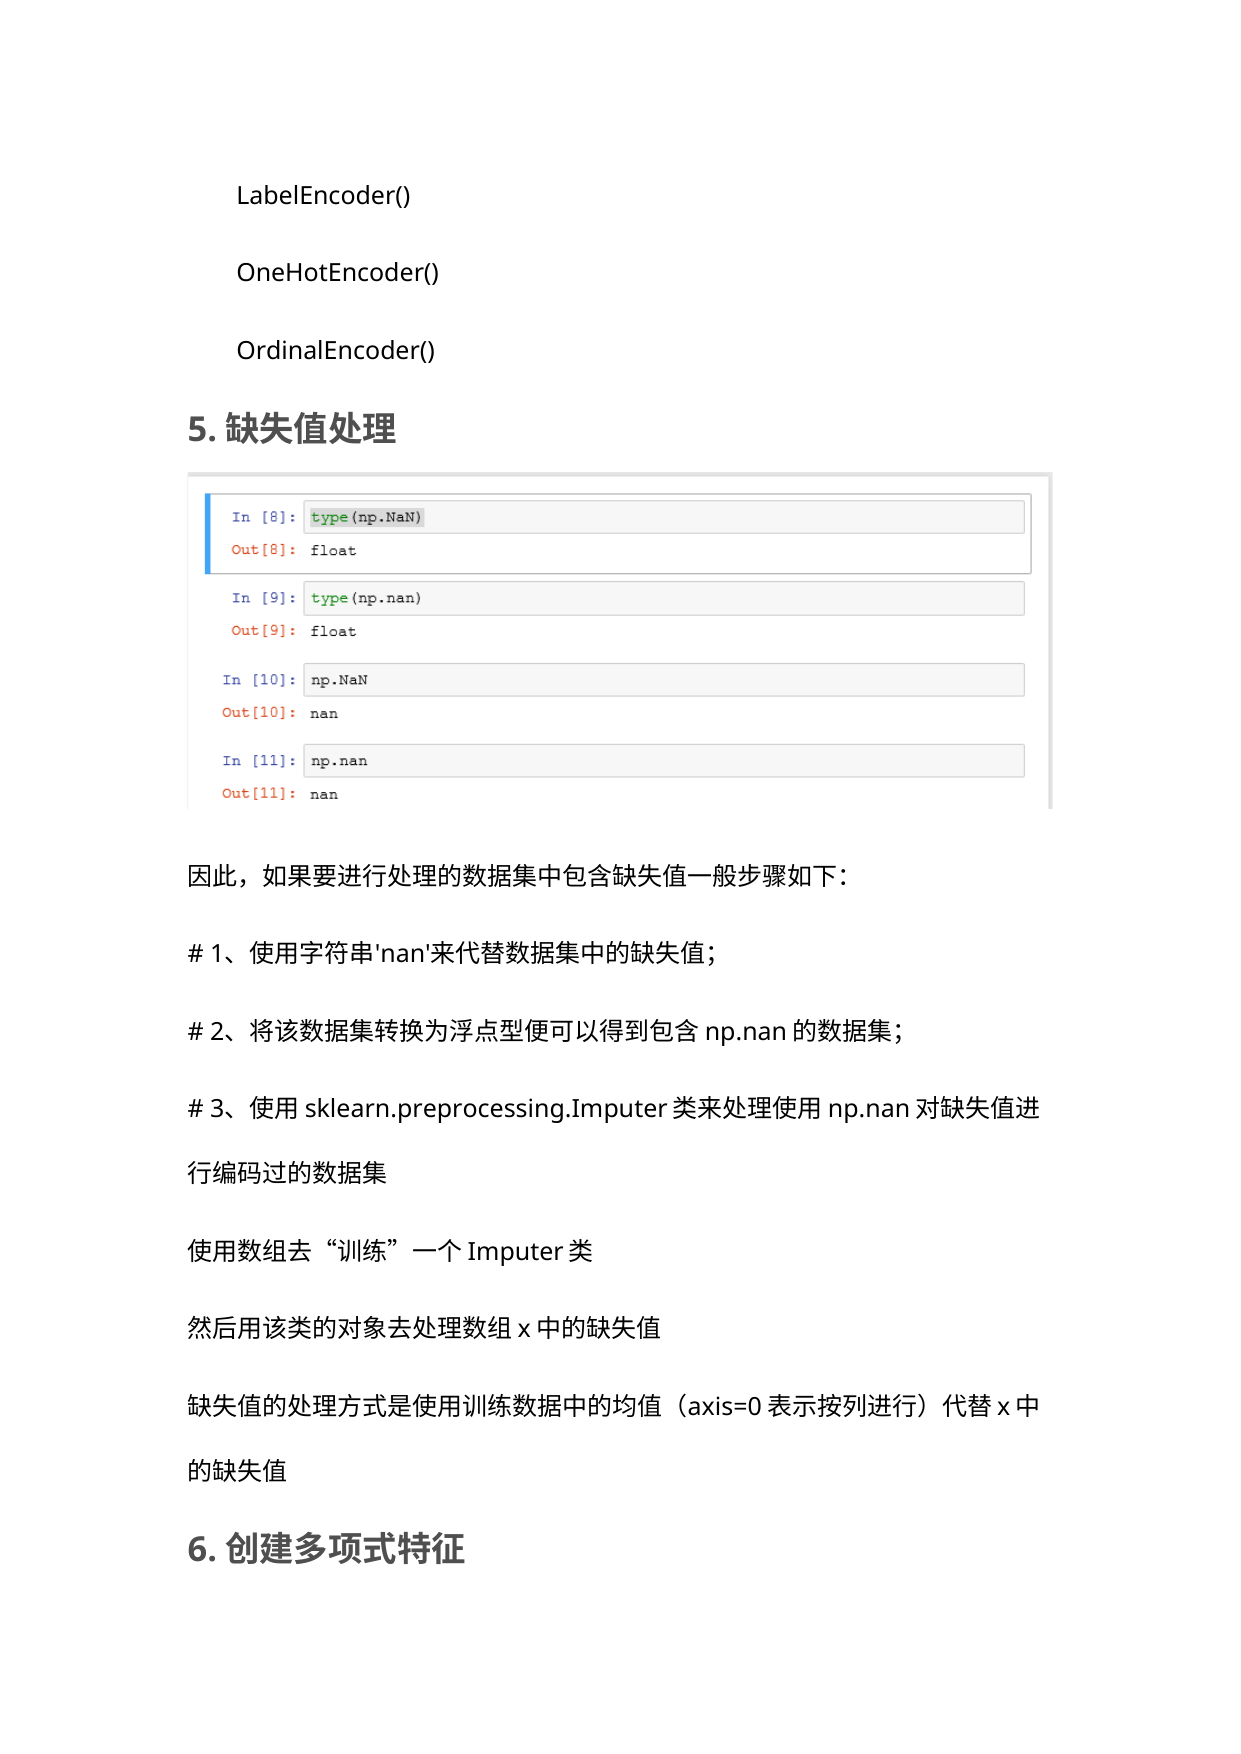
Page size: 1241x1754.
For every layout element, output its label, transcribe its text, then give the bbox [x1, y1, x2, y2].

list OneHotEncoder() [236, 239, 1053, 304]
picture [187, 472, 1053, 809]
list LabelEncoder() [236, 162, 1053, 227]
text 因此，如果要进行处理的数据集中包含缺失值一般步骤如下： [187, 842, 1053, 907]
list OrdinalEncoder() [236, 317, 1053, 382]
list 创建多项式特征 [187, 1514, 1053, 1579]
list 缺失值处理 [187, 394, 1053, 459]
text 缺失值的处理方式是使用训练数据中的均值（axis=0表示按列进行）代替x中的缺失值 [187, 1372, 1053, 1502]
text # 1、使用字符串'nan'来代替数据集中的缺失值； [187, 919, 1053, 984]
text 使用数组去“训练”一个Imputer类 [187, 1217, 1053, 1282]
text # 2、将该数据集转换为浮点型便可以得到包含np.nan的数据集； [187, 997, 1053, 1062]
text # 3、使用sklearn.preprocessing.Imputer类来处理使用np.nan对缺失值进行编码过的数据集 [187, 1074, 1053, 1204]
text 然后用该类的对象去处理数组x中的缺失值 [187, 1294, 1053, 1359]
